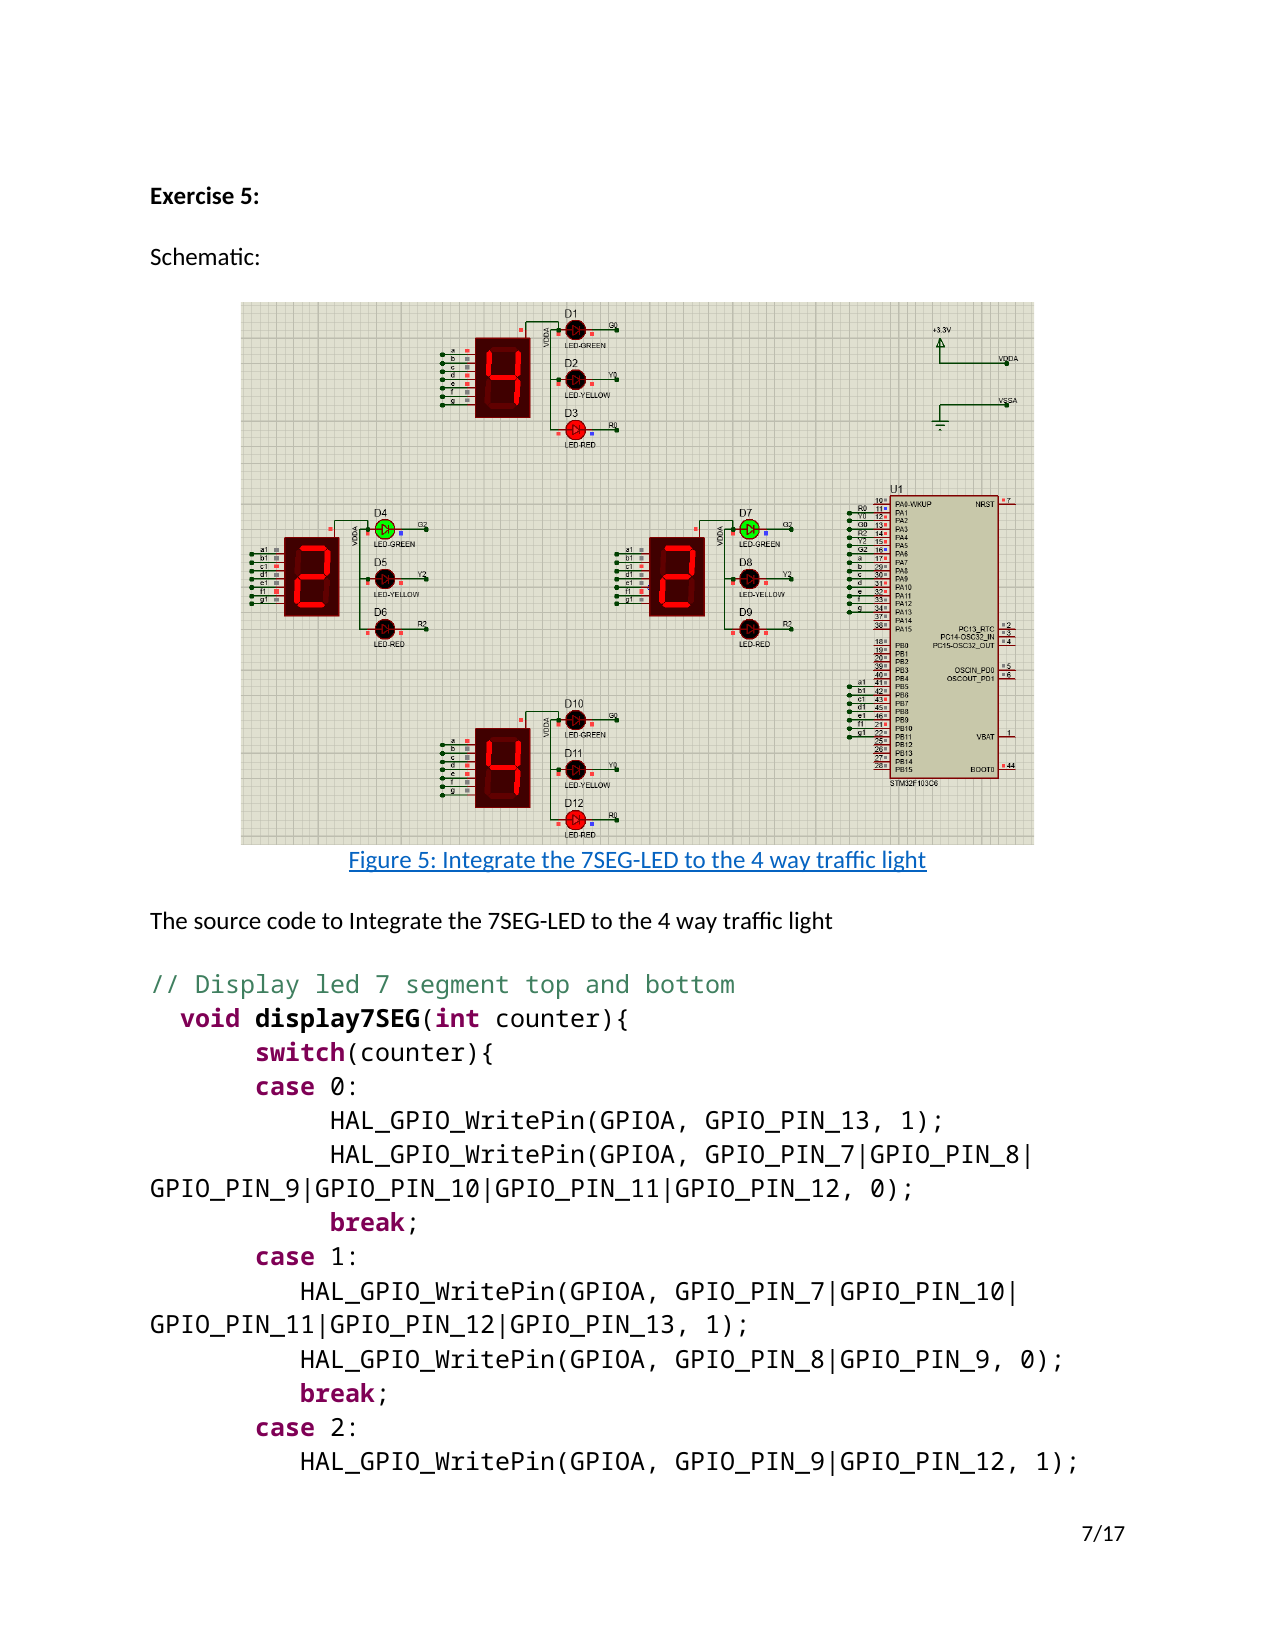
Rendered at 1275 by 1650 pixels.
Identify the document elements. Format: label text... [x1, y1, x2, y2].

text break; [150, 1375, 1125, 1409]
text case 1: [150, 1239, 1125, 1273]
text HAL_GPIO_WritePin(GPIOA, GPIO_PIN_13, 1); [150, 1103, 1125, 1137]
text Figure 5: Integrate the 7SEG-LED to the 4 way traffic light [150, 844, 1125, 875]
text case 2: [150, 1409, 1125, 1443]
text break; [150, 1205, 1125, 1239]
text Schematic: [150, 242, 1125, 272]
text HAL_GPIO_WritePin(GPIOA, GPIO_PIN_8|GPIO_PIN_9, 0); [150, 1341, 1125, 1375]
text switch(counter){ [150, 1035, 1125, 1069]
text // Display led 7 segment top and bottom [150, 967, 1125, 1001]
text HAL_GPIO_WritePin(GPIOA, GPIO_PIN_9|GPIO_PIN_12, 1); [150, 1443, 1125, 1477]
text Exercise 5: [150, 181, 1125, 211]
text HAL_GPIO_WritePin(GPIOA, GPIO_PIN_7|GPIO_PIN_10|GPIO_PIN_11|GPIO_PIN_12|GPIO_PIN_13, 1); [150, 1273, 1125, 1341]
picture [240, 302, 1035, 845]
text void display7SEG(int counter){ [150, 1001, 1125, 1035]
text HAL_GPIO_WritePin(GPIOA, GPIO_PIN_7|GPIO_PIN_8|GPIO_PIN_9|GPIO_PIN_10|GPIO_PIN_11|GPIO_PIN_12, 0); [150, 1137, 1125, 1205]
text The source code to Integrate the 7SEG-LED to the 4 way traffic light [150, 906, 1125, 936]
text case 0: [150, 1069, 1125, 1103]
